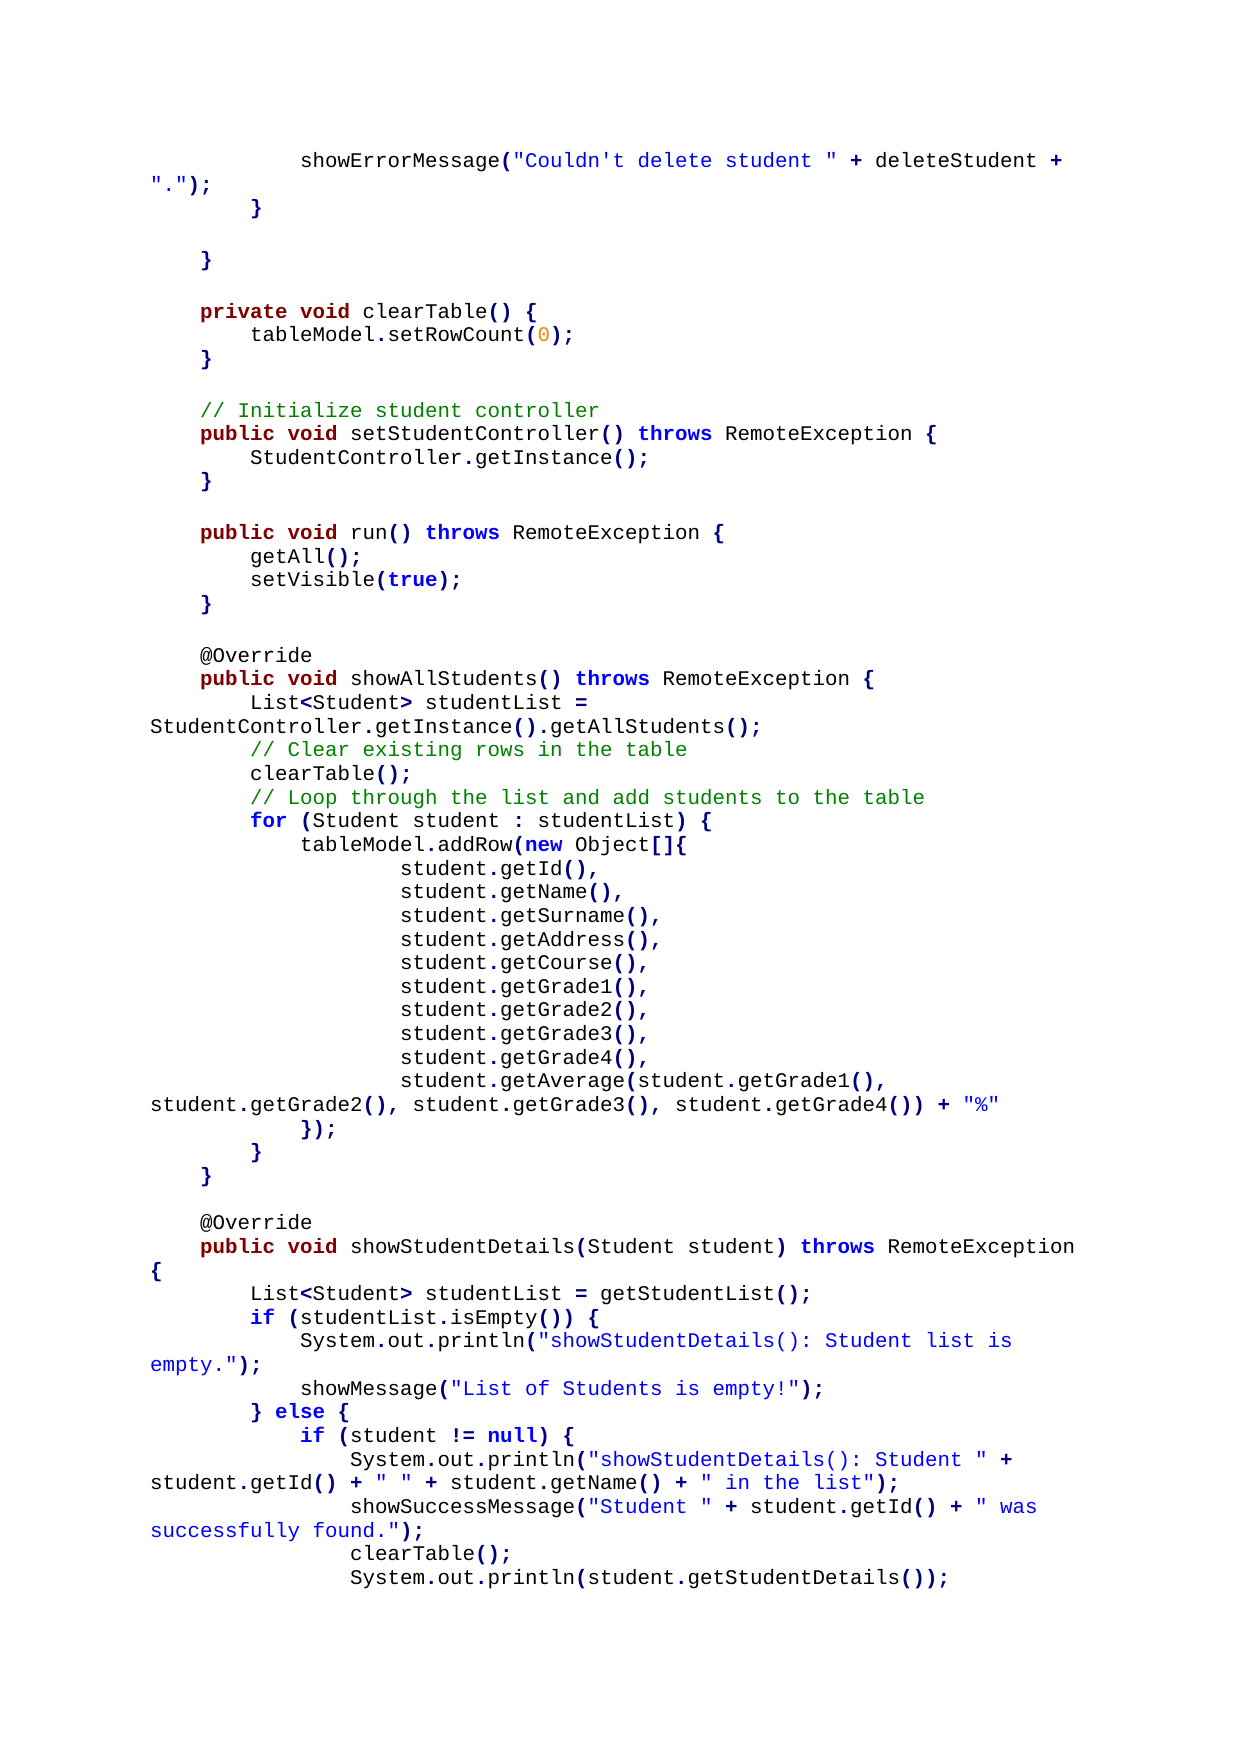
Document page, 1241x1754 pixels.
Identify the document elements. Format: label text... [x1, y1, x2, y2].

text for (Student student : studentList) { [150, 810, 1090, 834]
text student.getGrade4(), [150, 1047, 1090, 1070]
text public void setStudentController() throws RemoteException { [150, 423, 1090, 447]
text getAll(); [150, 546, 1090, 569]
text student.getGrade1(), [150, 976, 1090, 999]
text }); [150, 1118, 1090, 1141]
text student.getName(), [150, 881, 1090, 905]
text showMessage("List of Students is empty!"); [150, 1378, 1090, 1401]
text System.out.println("showStudentDetails(): Student " + student.getId() + " " + student.getName() + " in the list"); [150, 1449, 1090, 1496]
text public void showAllStudents() throws RemoteException { [150, 668, 1090, 692]
text @Override [150, 1212, 1090, 1236]
text } [150, 249, 1090, 273]
text System.out.println(student.getStudentDetails()); [150, 1567, 1090, 1591]
text setVisible(true); [150, 569, 1090, 593]
text clearTable(); [150, 763, 1090, 787]
text student.getAverage(student.getGrade1(), student.getGrade2(), student.getGrade3(), student.getGrade4()) + "%" [150, 1070, 1090, 1118]
text if (student != null) { [150, 1425, 1090, 1449]
text // Clear existing rows in the table [150, 739, 1090, 763]
text @Override [150, 645, 1090, 668]
text } [150, 348, 1090, 372]
text tableModel.addRow(new Object[]{ [150, 834, 1090, 858]
text List<Student> studentList = getStudentList(); [150, 1283, 1090, 1307]
text } [150, 1165, 1090, 1189]
text student.getAddress(), [150, 928, 1090, 952]
text } [150, 1141, 1090, 1165]
text student.getGrade3(), [150, 1023, 1090, 1047]
text showErrorMessage("Couldn't delete student " + deleteStudent + "."); [150, 150, 1090, 197]
text if (studentList.isEmpty()) { [150, 1307, 1090, 1331]
text StudentController.getInstance(); [150, 447, 1090, 471]
text public void run() throws RemoteException { [150, 522, 1090, 546]
text } else { [150, 1401, 1090, 1425]
text public void showStudentDetails(Student student) throws RemoteException { [150, 1236, 1090, 1283]
text List<Student> studentList = StudentController.getInstance().getAllStudents(); [150, 692, 1090, 739]
text student.getGrade2(), [150, 999, 1090, 1023]
text } [150, 197, 1090, 221]
text showSuccessMessage("Student " + student.getId() + " was successfully found."); [150, 1496, 1090, 1543]
text student.getSurname(), [150, 905, 1090, 928]
text clearTable(); [150, 1543, 1090, 1567]
text // Loop through the list and add students to the table [150, 787, 1090, 810]
text private void clearTable() { [150, 301, 1090, 324]
text student.getCourse(), [150, 952, 1090, 976]
text tableModel.setRowCount(0); [150, 324, 1090, 348]
text System.out.println("showStudentDetails(): Student list is empty."); [150, 1331, 1090, 1378]
text } [150, 593, 1090, 617]
text // Initialize student controller [150, 399, 1090, 423]
text } [150, 471, 1090, 494]
text student.getId(), [150, 858, 1090, 881]
